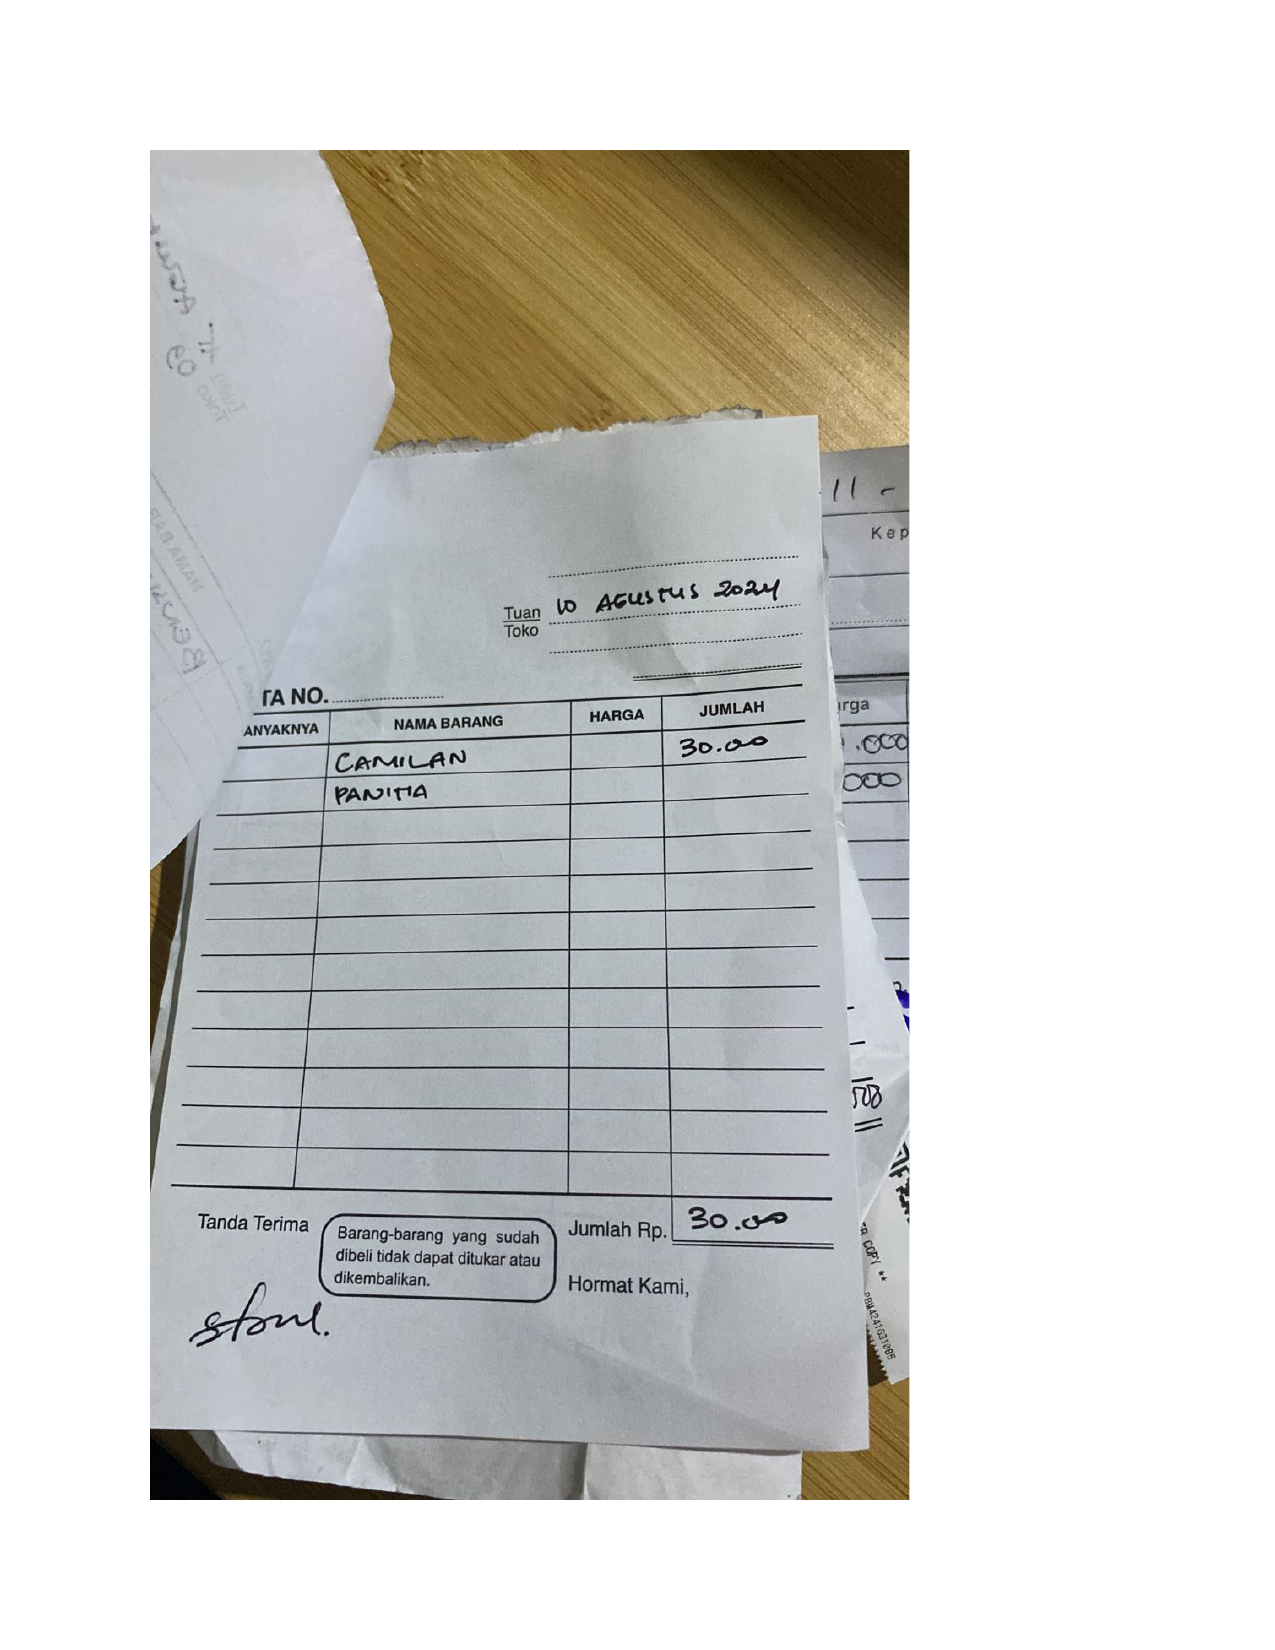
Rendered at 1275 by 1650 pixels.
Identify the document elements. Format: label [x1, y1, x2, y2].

picture [150, 150, 910, 1500]
